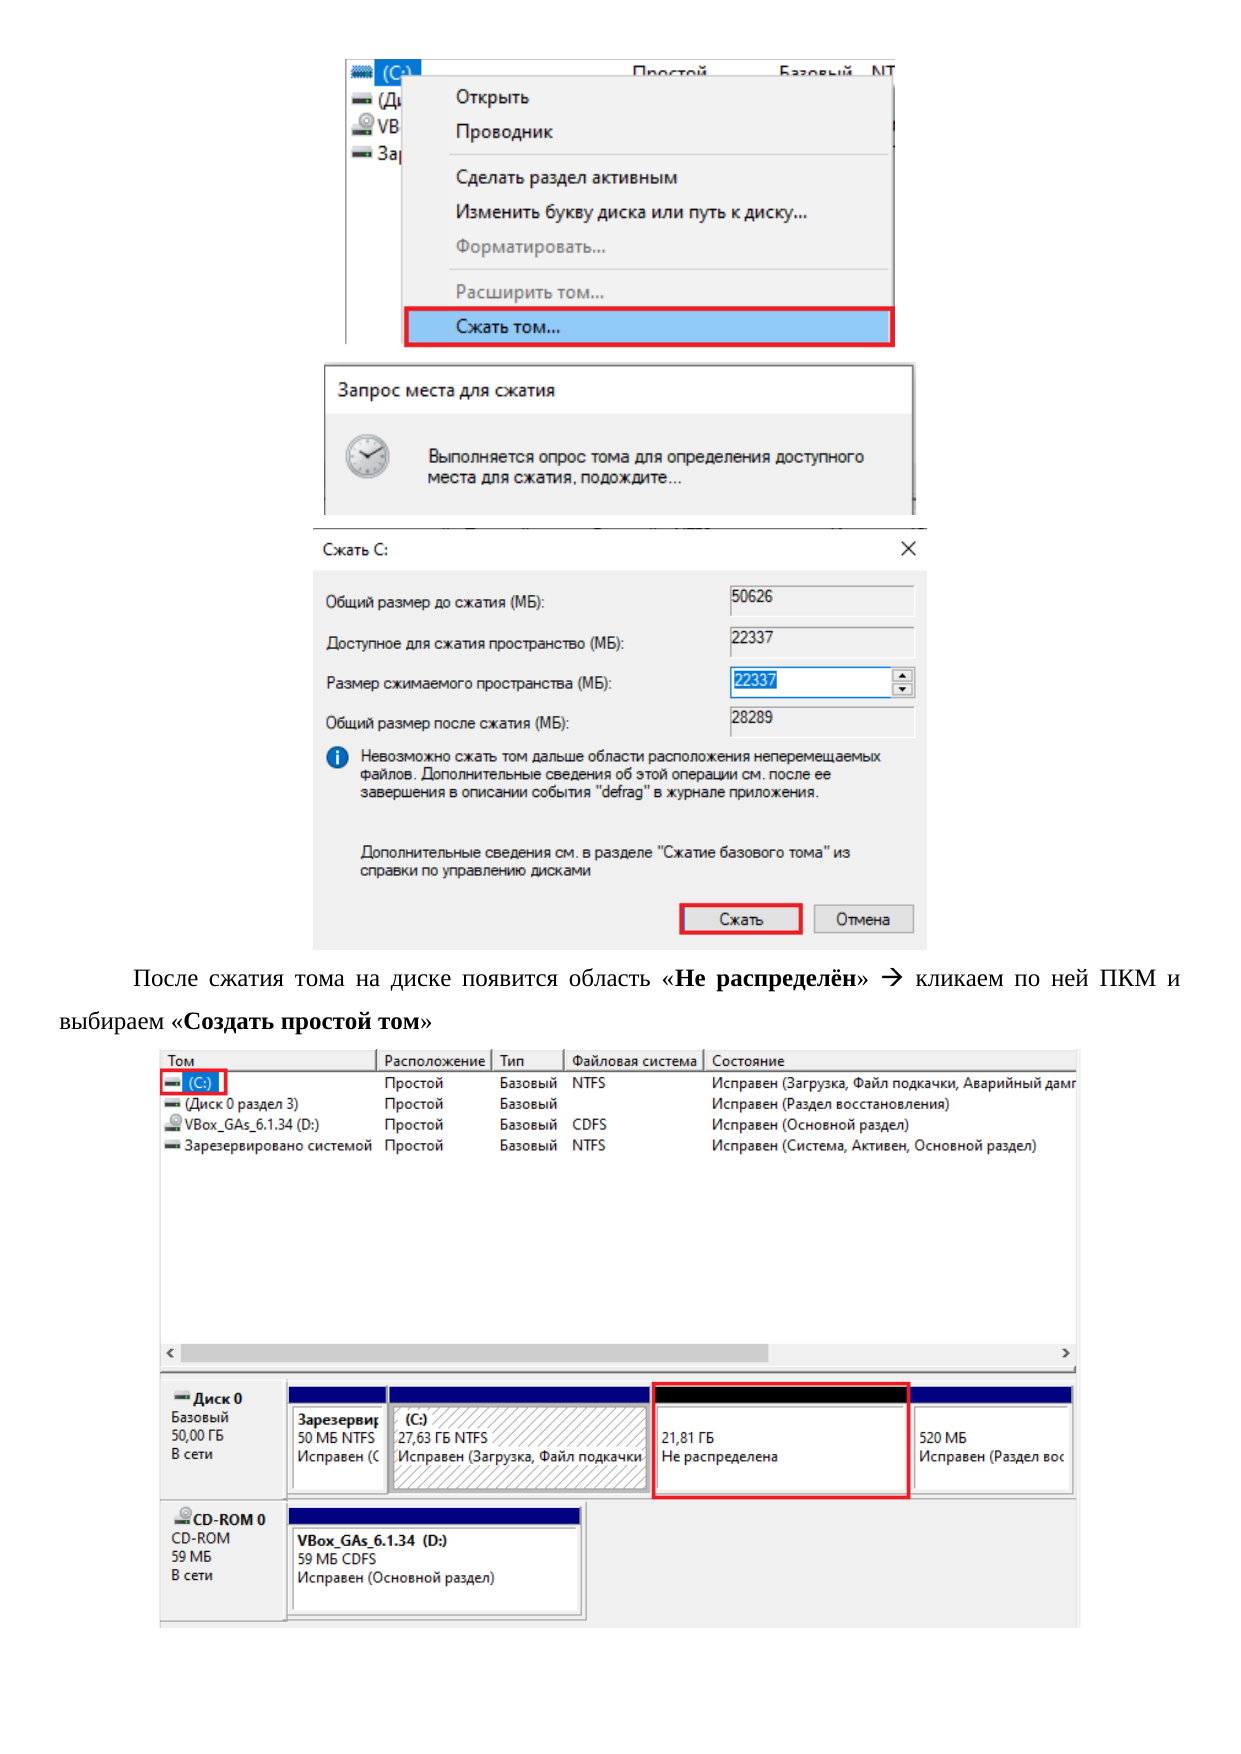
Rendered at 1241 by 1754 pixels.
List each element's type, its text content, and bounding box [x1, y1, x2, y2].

text После сжатия тома на диске появится область «Не распределён» кликаем по ней ПКМ и выбираем «Создать простой том» [59, 963, 1181, 1035]
picture [324, 362, 917, 515]
picture [313, 528, 928, 950]
picture [345, 59, 895, 349]
picture [159, 1049, 1081, 1628]
